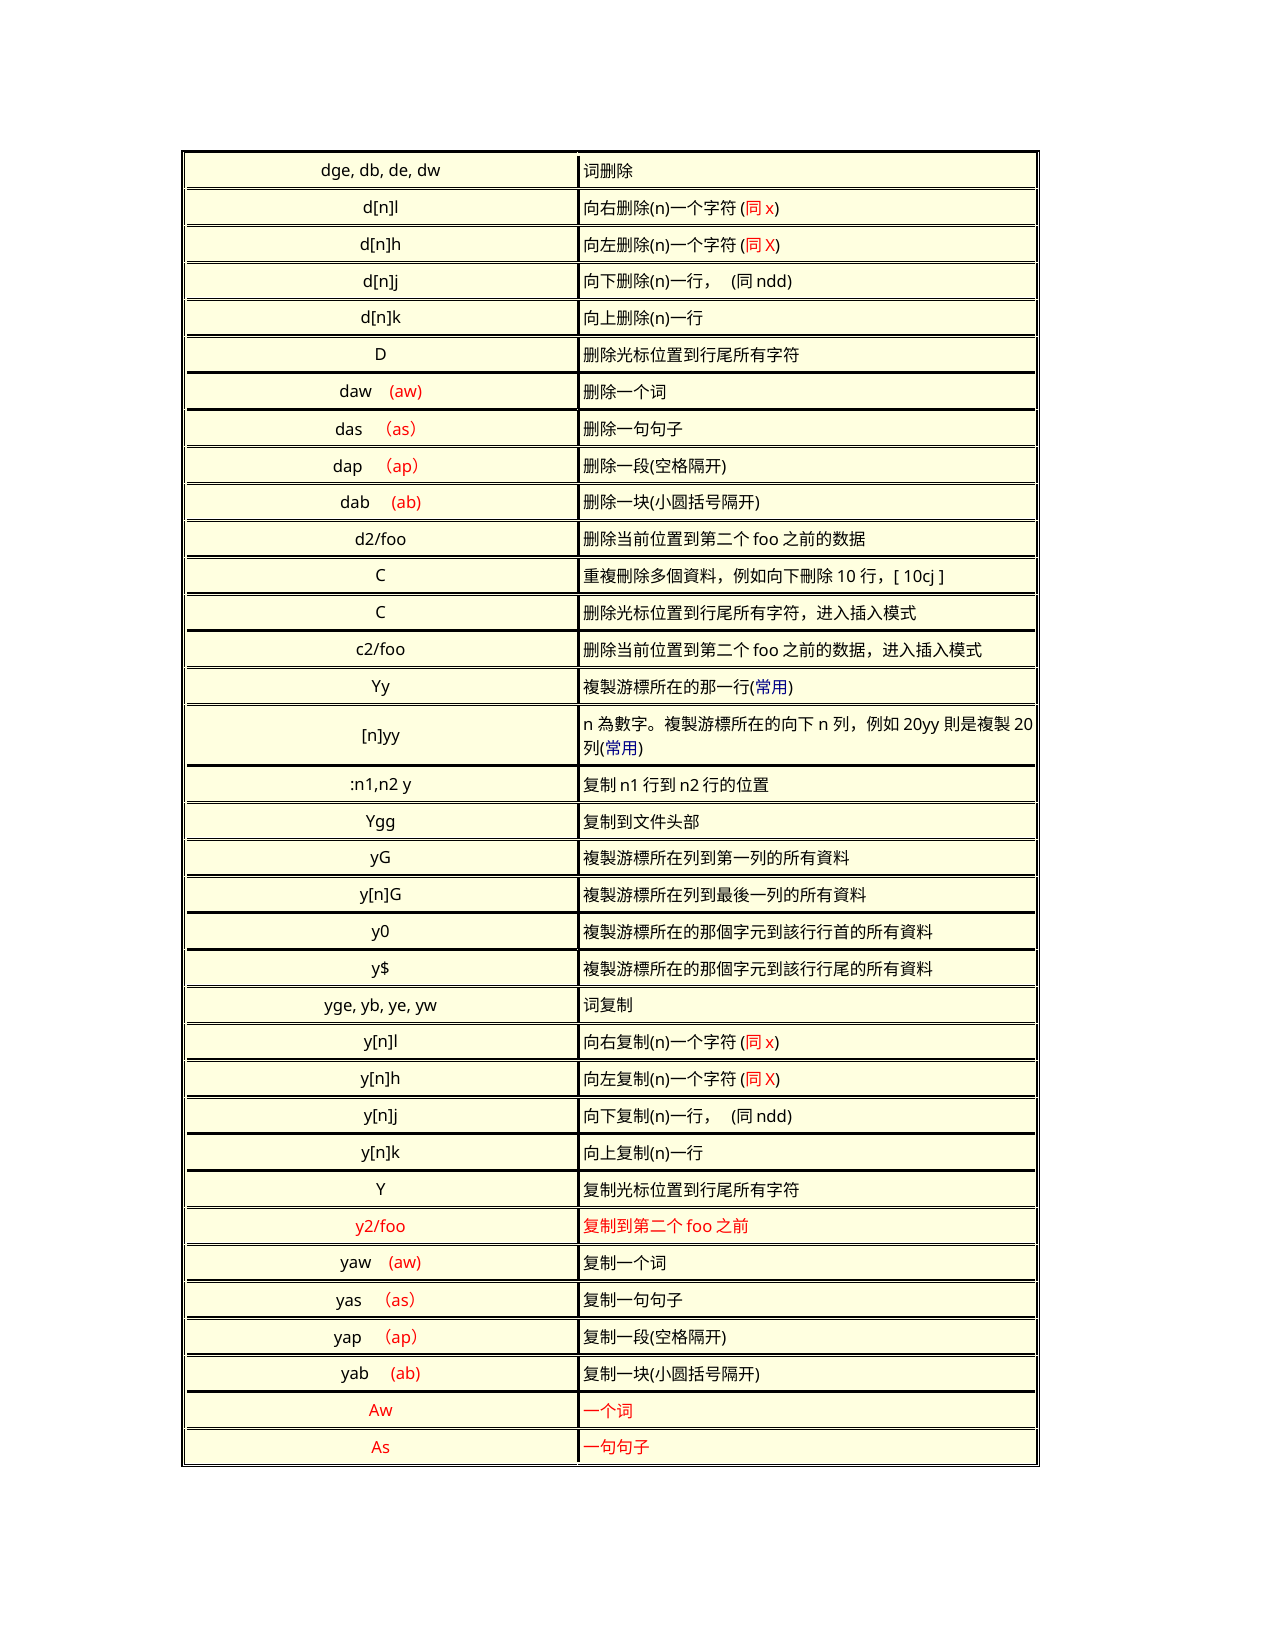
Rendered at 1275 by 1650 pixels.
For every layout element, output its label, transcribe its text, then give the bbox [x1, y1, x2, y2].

table_cell 向下复制(n)一行， (同ndd) [580, 1095, 1037, 1132]
table_cell 删除一个词 [580, 371, 1036, 408]
table_cell 向上删除(n)一行 [580, 298, 1037, 334]
table_cell 删除一段(空格隔开) [578, 445, 1038, 482]
table_cell Yy [183, 666, 578, 703]
table_cell 复制一个词 [580, 1243, 1037, 1279]
table_cell 复制一段(空格隔开) [580, 1316, 1037, 1353]
table_cell yG [185, 838, 577, 874]
table_cell 複製游標所在的那一行(常用) [578, 666, 1038, 703]
table_cell As [183, 1427, 578, 1463]
table_cell 向右复制(n)一个字符 (同x) [580, 1021, 1037, 1058]
table_cell y0 [185, 911, 577, 948]
table_cell y[n]h [185, 1058, 577, 1095]
table_cell Aw [185, 1390, 577, 1427]
table_cell n 為數字。複製游標所在的向下 n 列，例如 20yy 則是複製 20 列(常用) [578, 703, 1038, 764]
table_cell d2/foo [185, 519, 577, 555]
table_cell y2/foo [183, 1206, 578, 1242]
table_cell 向左复制(n)一个字符 (同X) [580, 1058, 1037, 1095]
table_cell 复制一句句子 [580, 1279, 1037, 1316]
table_cell 複製游標所在列到第一列的所有資料 [580, 838, 1037, 874]
table_cell dab (ab) [183, 482, 578, 518]
table_cell 删除当前位置到第二个foo之前的数据 [580, 519, 1037, 555]
table_cell yas （as） [185, 1279, 577, 1316]
table_cell 复制n1行到n2行的位置 [580, 764, 1036, 801]
table_cell D [185, 334, 577, 371]
table_cell 复制到第二个foo之前 [578, 1206, 1038, 1242]
table_cell 删除当前位置到第二个foo之前的数据，进入插入模式 [580, 629, 1036, 666]
table_cell 复制到文件头部 [578, 801, 1038, 837]
table_cell y[n]l [185, 1021, 577, 1058]
table_cell das （as） [183, 408, 577, 445]
table_cell d[n]h [183, 224, 578, 261]
table_cell 複製游標所在的那個字元到該行行首的所有資料 [580, 911, 1036, 948]
table_cell yge, yb, ye, yw [185, 985, 577, 1021]
table_cell d[n]l [183, 187, 578, 224]
table_cell 复制光标位置到行尾所有字符 [580, 1169, 1036, 1206]
table_cell 一句句子 [578, 1427, 1038, 1463]
table_cell C [185, 555, 577, 592]
table_cell 向左删除(n)一个字符 (同X) [578, 224, 1038, 261]
table_cell C [185, 592, 577, 629]
table_cell y$ [183, 948, 577, 984]
table_cell daw (aw) [185, 371, 577, 408]
table_cell 一个词 [580, 1390, 1036, 1427]
table_cell 词复制 [580, 985, 1037, 1021]
table_cell d[n]j [183, 261, 578, 297]
table_cell yab (ab) [185, 1353, 577, 1390]
table_cell Y [185, 1169, 577, 1206]
table_cell 删除光标位置到行尾所有字符，进入插入模式 [580, 592, 1037, 629]
table_cell [n]yy [183, 703, 578, 764]
table_cell 删除一句句子 [580, 408, 1038, 445]
table_cell y[n]j [185, 1095, 577, 1132]
table_cell 複製游標所在的那個字元到該行行尾的所有資料 [580, 948, 1038, 984]
table_cell 词删除 [578, 153, 1036, 187]
table_cell dge, db, de, dw [185, 152, 578, 187]
table_cell 重複刪除多個資料，例如向下刪除 10 行，[ 10cj ] [580, 555, 1037, 592]
table_cell y[n]G [185, 874, 577, 911]
table_cell 向右删除(n)一个字符 (同x) [578, 187, 1038, 224]
table_cell y[n]k [185, 1132, 577, 1169]
table_cell d[n]k [185, 298, 577, 334]
table_cell 向下删除(n)一行， (同ndd) [578, 261, 1038, 297]
table_cell 複製游標所在列到最後一列的所有資料 [580, 874, 1037, 911]
table_cell 删除一块(小圆括号隔开) [578, 482, 1038, 518]
table_cell dap （ap） [183, 445, 578, 482]
table_cell yap （ap） [185, 1316, 577, 1353]
table_cell 向上复制(n)一行 [580, 1132, 1036, 1169]
table_cell yaw (aw) [185, 1243, 577, 1279]
table_cell 复制一块(小圆括号隔开) [580, 1353, 1037, 1390]
table_cell c2/foo [185, 629, 577, 666]
table_cell Ygg [183, 801, 578, 837]
table_cell :n1,n2 y [185, 764, 577, 801]
table_cell 删除光标位置到行尾所有字符 [580, 334, 1037, 371]
